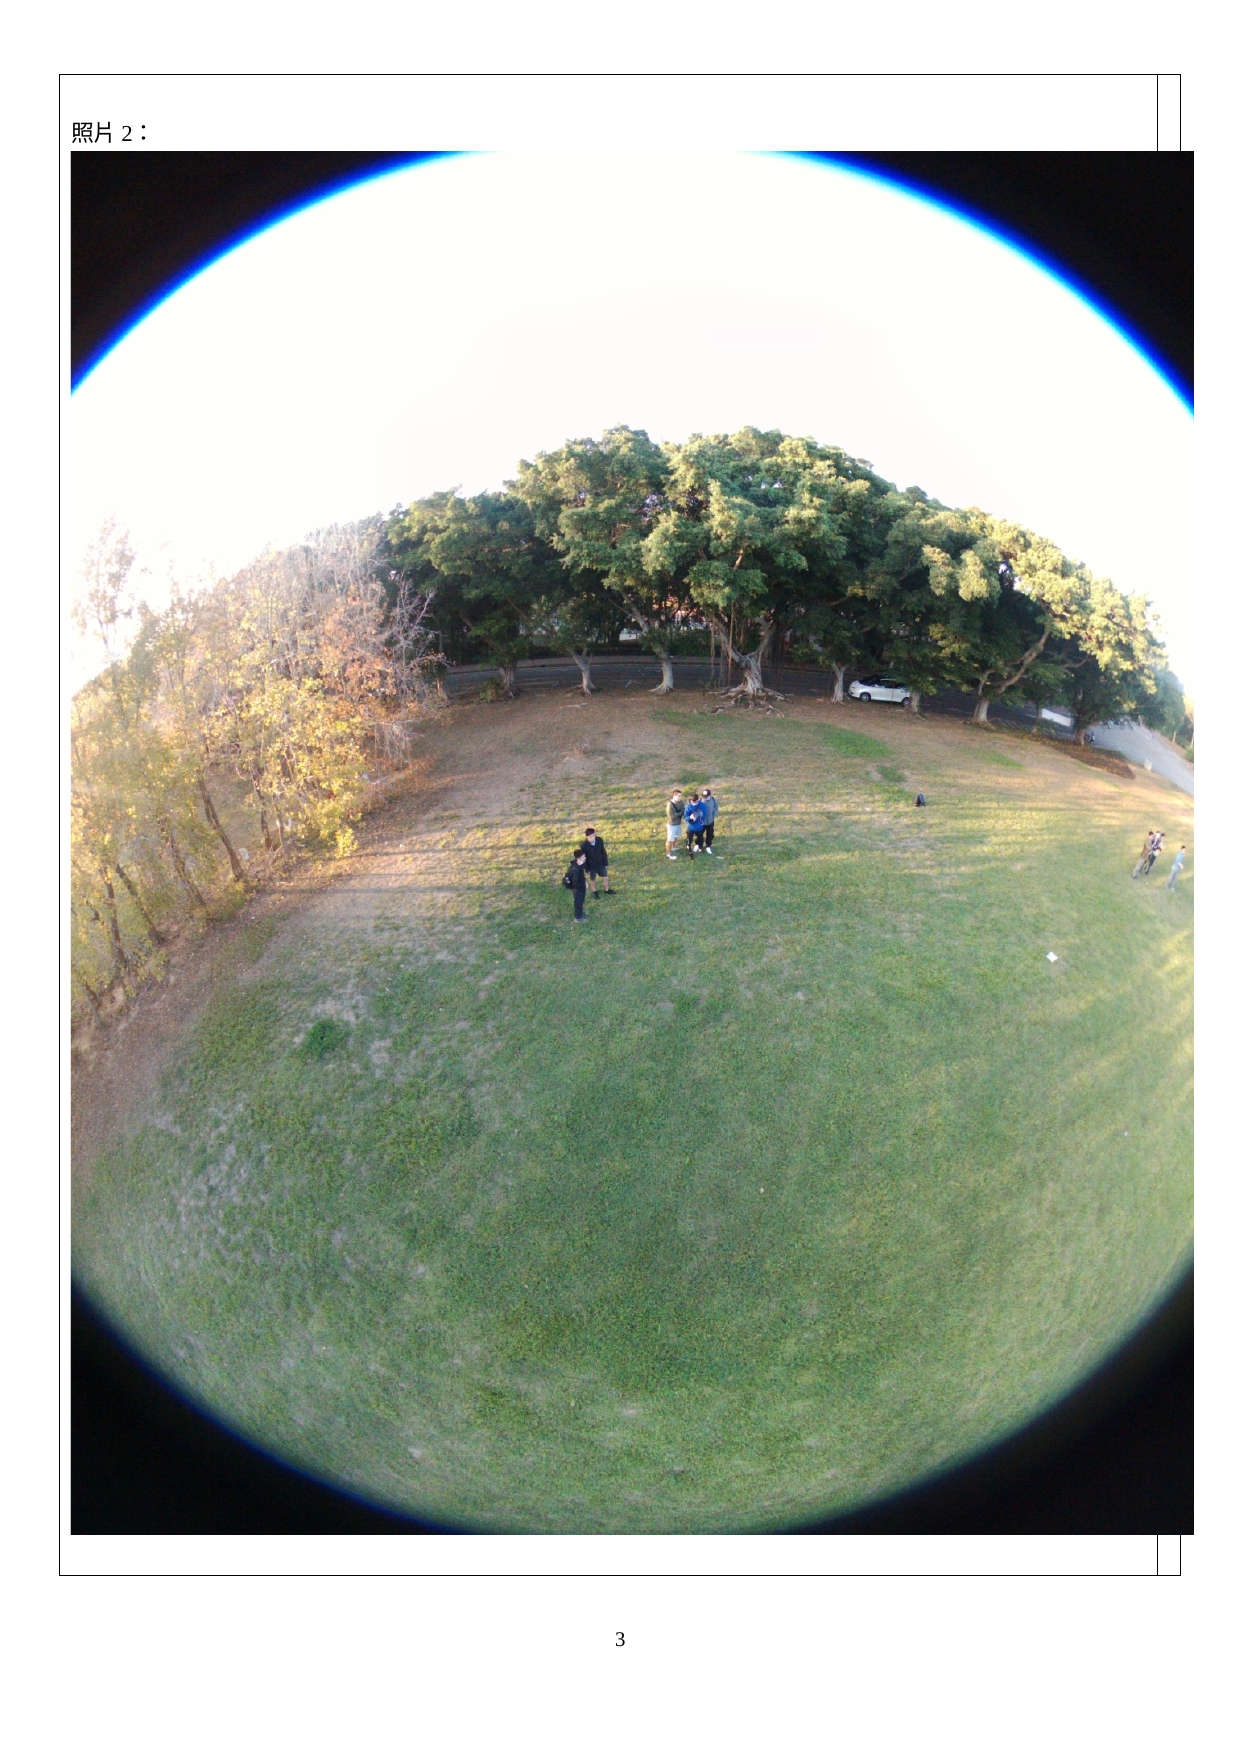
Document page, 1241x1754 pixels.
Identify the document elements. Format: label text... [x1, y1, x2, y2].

table_cell 照片2： [60, 75, 1157, 1575]
picture [72, 152, 1194, 1534]
picture [803, 152, 1194, 408]
table_cell [1158, 75, 1180, 151]
table_cell [1158, 1535, 1180, 1575]
